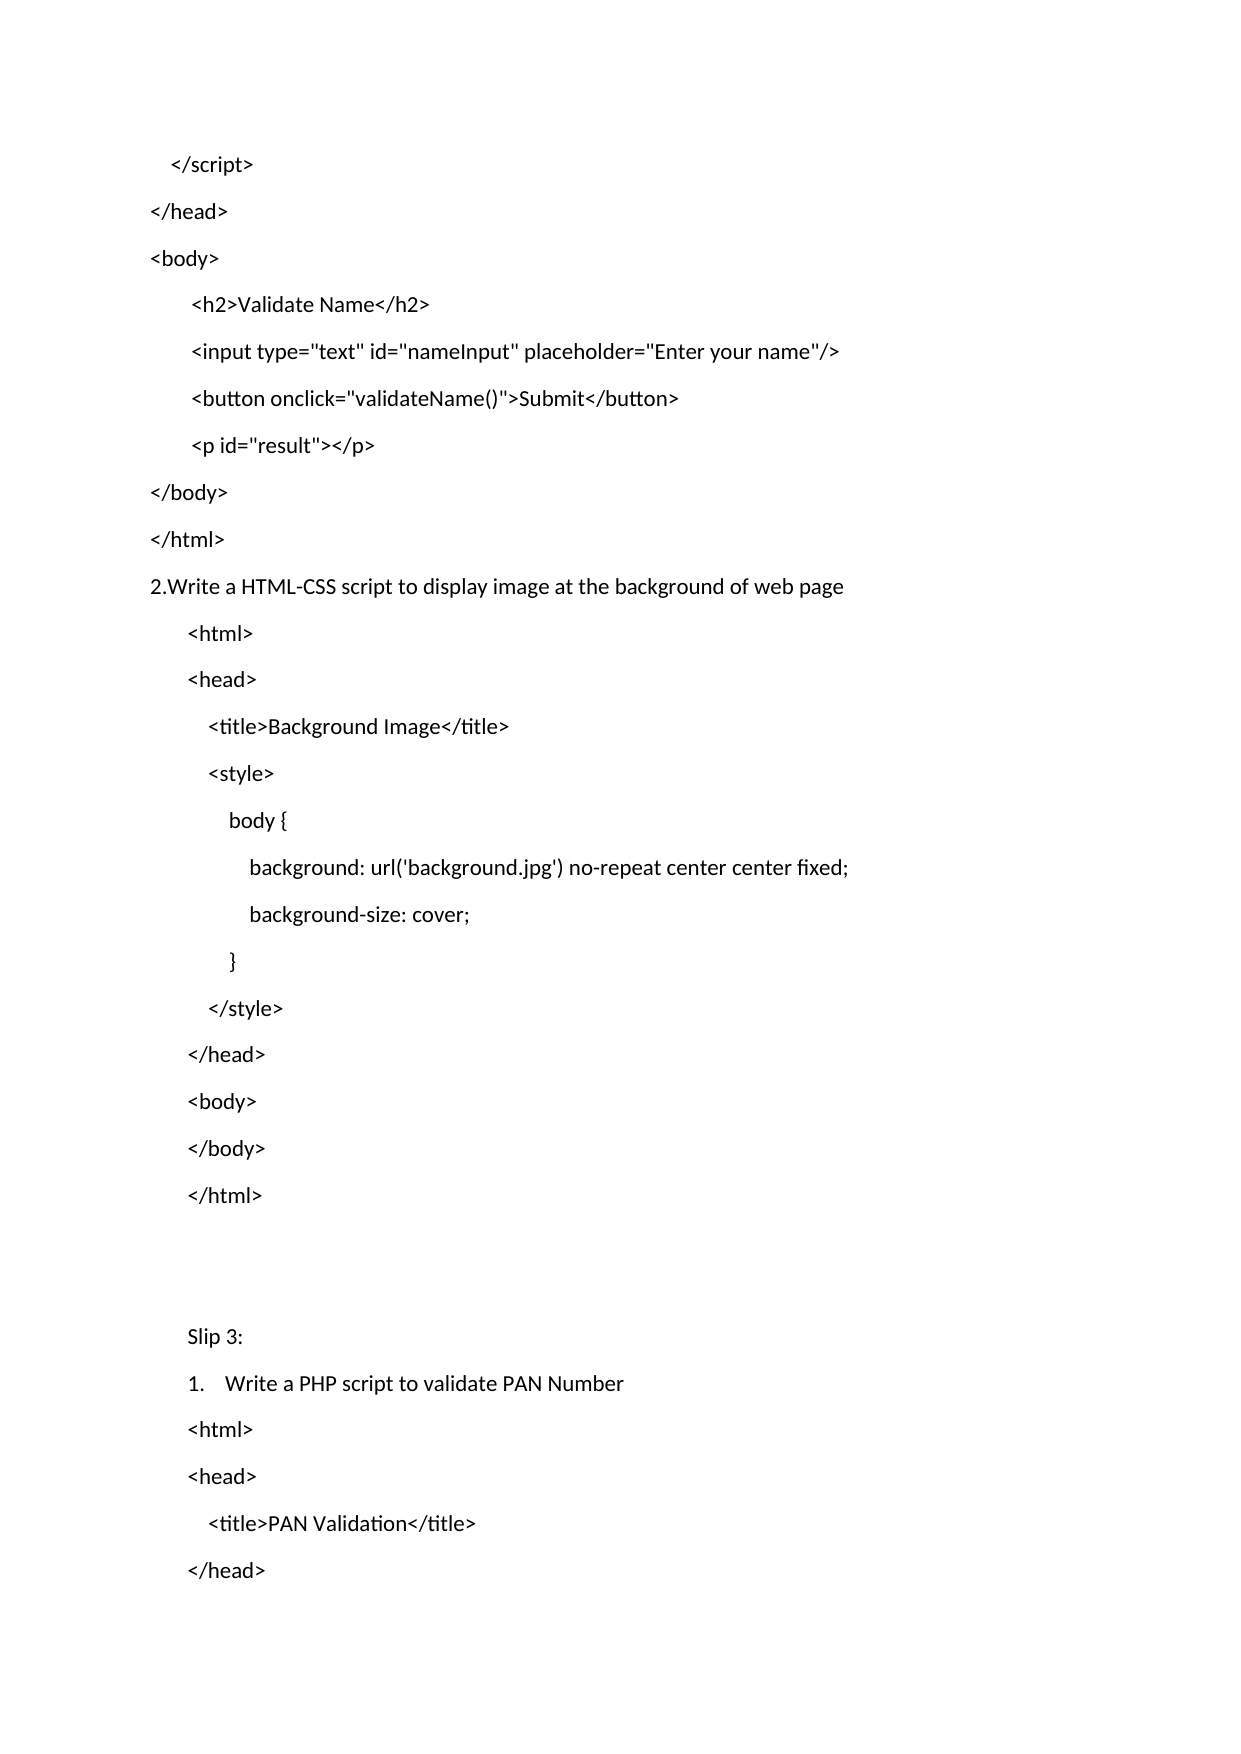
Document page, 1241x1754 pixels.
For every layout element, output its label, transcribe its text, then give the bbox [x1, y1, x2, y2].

text background-size: cover; [187, 900, 1090, 928]
text } [187, 947, 1090, 975]
text background: url('background.jpg') no-repeat center center fixed; [187, 853, 1090, 881]
text </body> [150, 478, 1090, 506]
text </head> [150, 197, 1090, 225]
text </head> [187, 1556, 1090, 1584]
text <style> [187, 759, 1090, 787]
text </html> [187, 1181, 1090, 1209]
text <html> [187, 1416, 1090, 1444]
text <title>PAN Validation</title> [187, 1509, 1090, 1537]
text </style> [187, 994, 1090, 1022]
text </html> [150, 525, 1090, 553]
text </head> [187, 1041, 1090, 1069]
text <p id="result"></p> [150, 431, 1090, 459]
text </script> [150, 150, 1090, 178]
text <head> [187, 1462, 1090, 1491]
text Slip 3: [187, 1322, 1090, 1350]
text <html> [187, 619, 1090, 647]
text <h2>Validate Name</h2> [150, 291, 1090, 319]
text 2.Write a HTML-CSS script to display image at the background of web page [150, 572, 1090, 600]
text <head> [187, 666, 1090, 694]
text <body> [150, 244, 1090, 272]
list Write a PHP script to validate PAN Number [187, 1369, 1090, 1397]
text <body> [187, 1087, 1090, 1116]
text <button onclick="validateName()">Submit</button> [150, 384, 1090, 412]
text <title>Background Image</title> [187, 712, 1090, 741]
text <input type="text" id="nameInput" placeholder="Enter your name"/> [150, 337, 1090, 366]
text body { [187, 806, 1090, 834]
text </body> [187, 1134, 1090, 1162]
